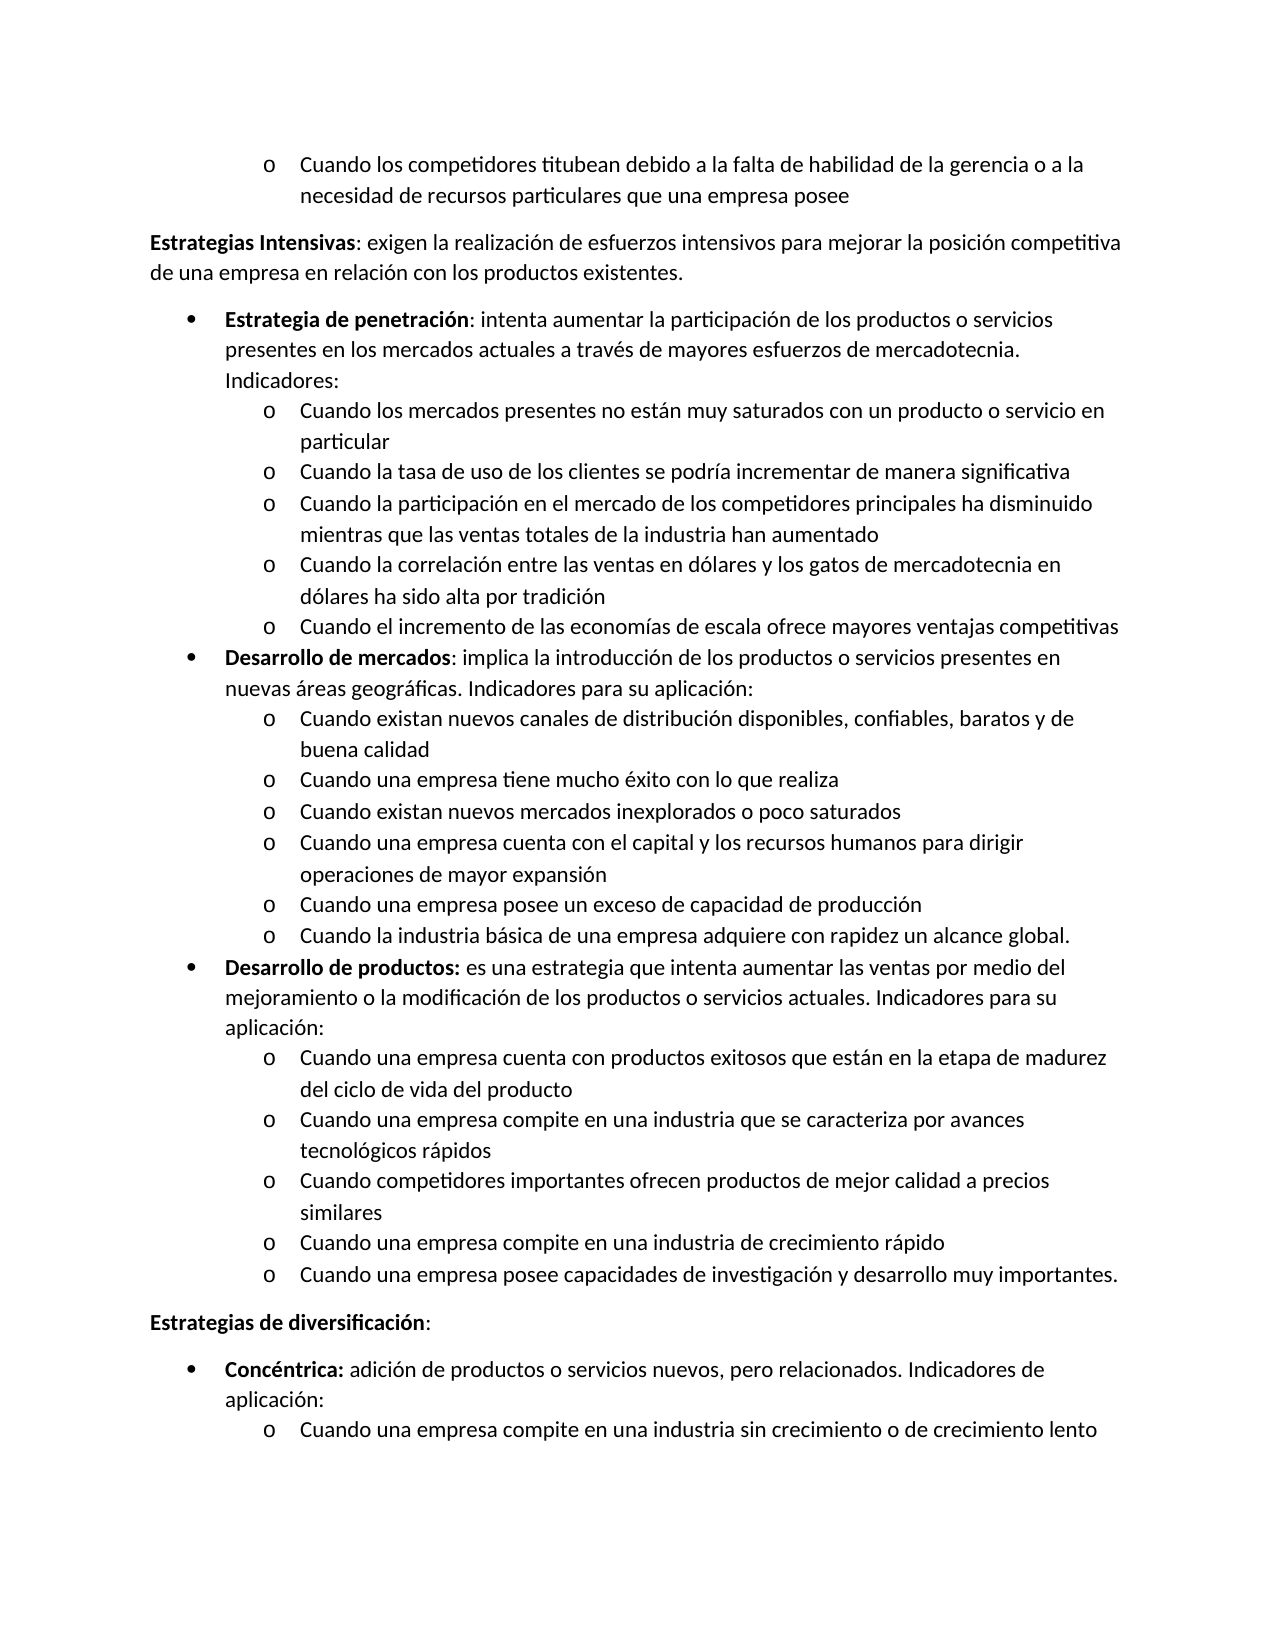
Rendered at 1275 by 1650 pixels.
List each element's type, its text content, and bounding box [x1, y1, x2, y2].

text Estrategias Intensivas: exigen la realización de esfuerzos intensivos para mejorar la posición competitiva de una empresa en relación con los productos existentes. [150, 228, 1125, 286]
list Cuando una empresa tiene mucho éxito con lo que realiza [262, 766, 1125, 795]
list Estrategia de penetración: intenta aumentar la participación de los productos o servicios presentes en los mercados actuales a través de mayores esfuerzos de mercadotecnia. Indicadores: [187, 305, 1125, 394]
list Cuando existan nuevos canales de distribución disponibles, confiables, baratos y de buena calidad [262, 704, 1125, 763]
list Cuando la participación en el mercado de los competidores principales ha disminuido mientras que las ventas totales de la industria han aumentado [262, 489, 1125, 548]
list Cuando competidores importantes ofrecen productos de mejor calidad a precios similares [262, 1167, 1125, 1226]
list Cuando una empresa cuenta con productos exitosos que están en la etapa de madurez del ciclo de vida del producto [262, 1043, 1125, 1103]
list Cuando los mercados presentes no están muy saturados con un producto o servicio en particular [262, 396, 1125, 455]
text Estrategias de diversificación: [150, 1308, 1125, 1336]
list Concéntrica: adición de productos o servicios nuevos, pero relacionados. Indicadores de aplicación: [187, 1355, 1125, 1413]
list Cuando una empresa compite en una industria sin crecimiento o de crecimiento lento [262, 1415, 1125, 1444]
list Cuando una empresa compite en una industria que se caracteriza por avances tecnológicos rápidos [262, 1105, 1125, 1164]
list Cuando una empresa posee un exceso de capacidad de producción [262, 890, 1125, 919]
list Cuando los competidores titubean debido a la falta de habilidad de la gerencia o a la necesidad de recursos particulares que una empresa posee [262, 150, 1125, 209]
list Desarrollo de mercados: implica la introducción de los productos o servicios presentes en nuevas áreas geográficas. Indicadores para su aplicación: [187, 643, 1125, 702]
list Cuando la correlación entre las ventas en dólares y los gatos de mercadotecnia en dólares ha sido alta por tradición [262, 551, 1125, 610]
list Cuando una empresa cuenta con el capital y los recursos humanos para dirigir operaciones de mayor expansión [262, 828, 1125, 888]
list Cuando existan nuevos mercados inexplorados o poco saturados [262, 797, 1125, 826]
list Desarrollo de productos: es una estrategia que intenta aumentar las ventas por medio del mejoramiento o la modificación de los productos o servicios actuales. Indicadores para su aplicación: [187, 953, 1125, 1041]
list Cuando el incremento de las economías de escala ofrece mayores ventajas competitivas [262, 612, 1125, 641]
list Cuando una empresa compite en una industria de crecimiento rápido [262, 1228, 1125, 1257]
list Cuando la industria básica de una empresa adquiere con rapidez un alcance global. [262, 921, 1125, 951]
list Cuando la tasa de uso de los clientes se podría incrementar de manera significativa [262, 457, 1125, 487]
list Cuando una empresa posee capacidades de investigación y desarrollo muy importantes. [262, 1260, 1125, 1289]
